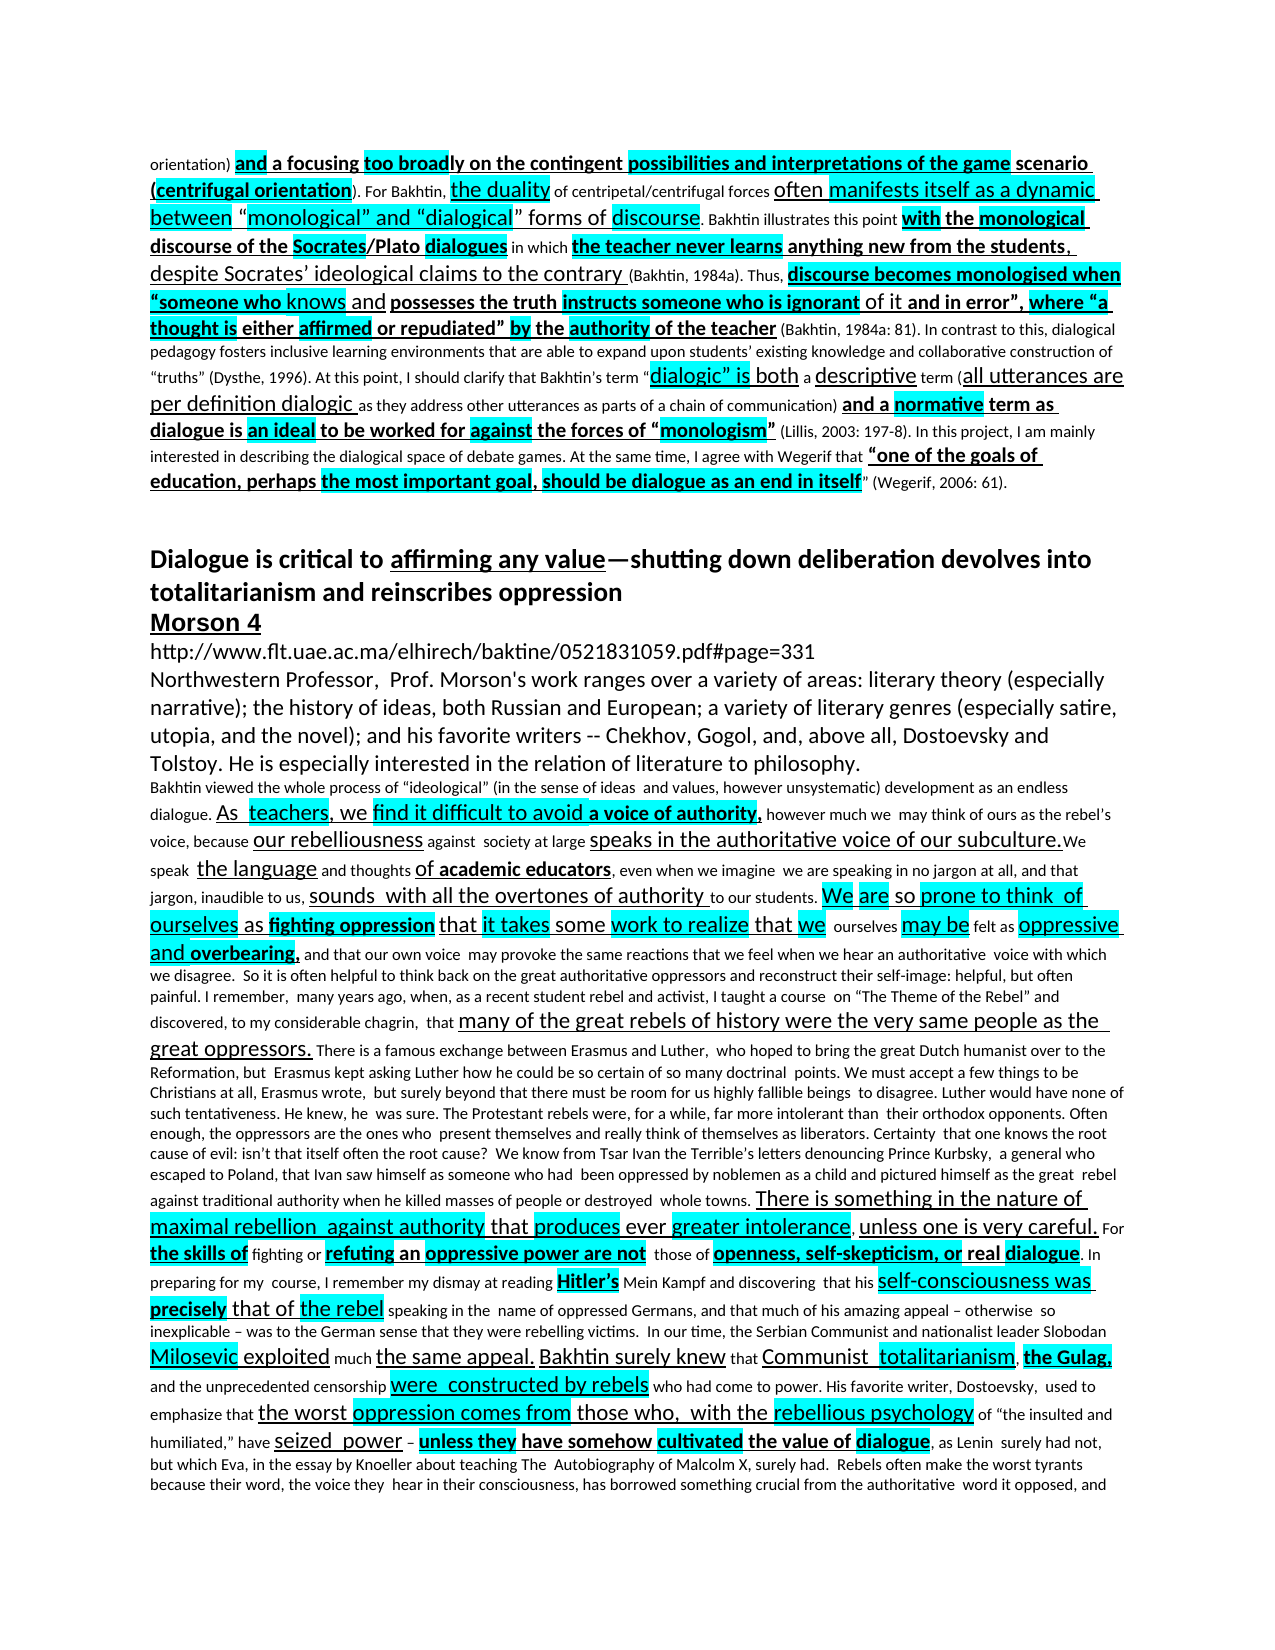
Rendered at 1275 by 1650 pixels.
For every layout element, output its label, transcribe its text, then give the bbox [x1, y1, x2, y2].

text Morson 4 [150, 608, 1125, 637]
text Northwestern Professor, Prof. Morson's work ranges over a variety of areas: literary theory (especially narrative); the history of ideas, both Russian and European; a variety of literary genres (especially satire, utopia, and the novel); and his favorite writers -- Chekhov, Gogol, and, above all, Dostoevsky and Tolstoy. He is especially interested in the relation of literature to philosophy. [150, 665, 1125, 777]
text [150, 150, 1125, 493]
text http://www.flt.uae.ac.ma/elhirech/baktine/0521831059.pdf#page=331 [150, 637, 1125, 665]
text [150, 777, 1125, 1495]
subtitle Dialogue is critical to affirming any value—shutting down deliberation devolves into totalitarianism and reinscribes oppression [150, 542, 1125, 608]
